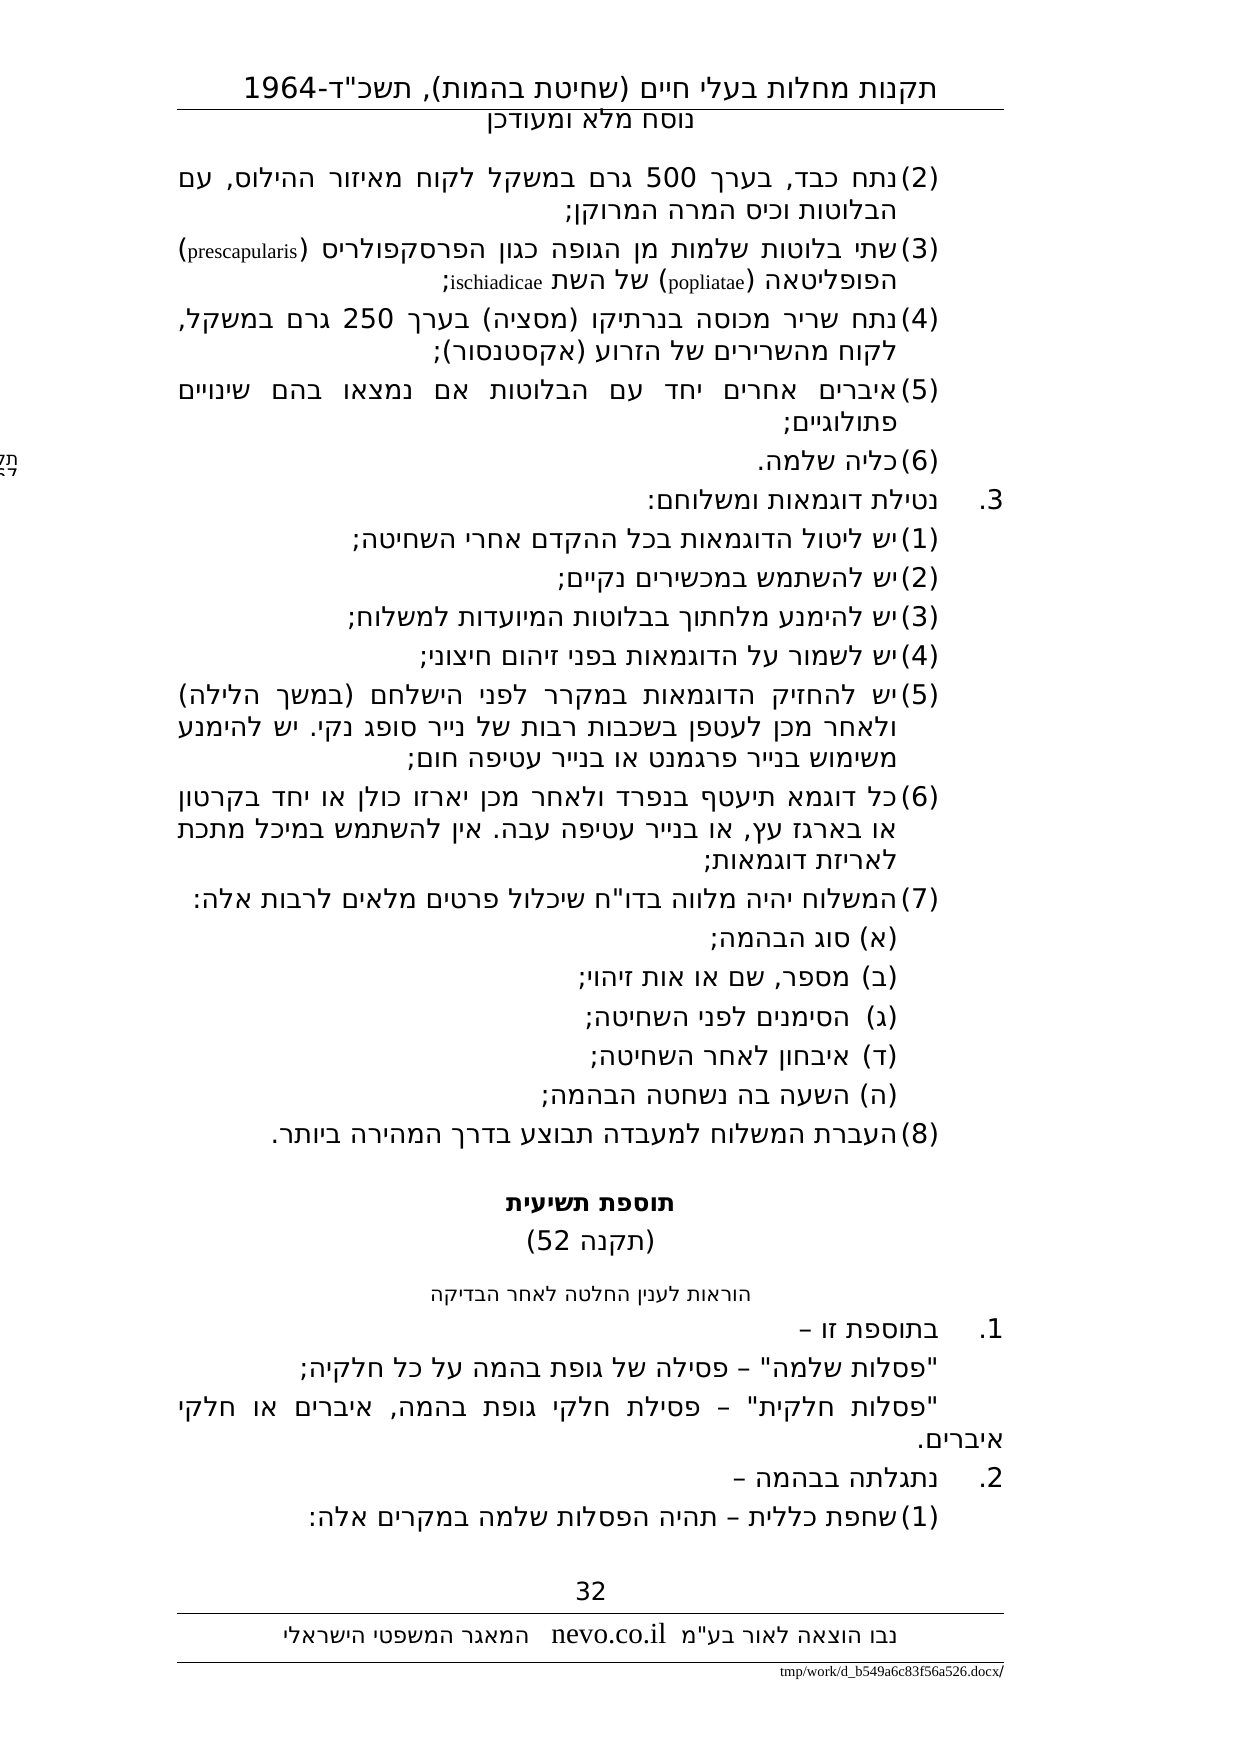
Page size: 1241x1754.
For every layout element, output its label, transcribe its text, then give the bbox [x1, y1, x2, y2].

text (ג) הסימנים לפני השחיטה; [177, 1001, 898, 1032]
text (7) המשלוח יהיה מלווה בדו"ח שיכלול פרטים מלאים לרבות אלה: [177, 884, 939, 915]
text (2) יש להשתמש במכשירים נקיים; [177, 562, 939, 594]
text (3) יש להימנע מלחתוך בבלוטות המיועדות למשלוח; [177, 601, 939, 633]
text (4) נתח שריר מכוסה בנרתיקו (מסציה) בערך במשקל, לקוח מהשרירים של הזרוע (אקסטנסור); [177, 304, 939, 367]
text (ה) השעה בה נשחטה הבהמה; [177, 1079, 898, 1111]
text (3) שתי בלוטות שלמות מן הגופה כגון הפרסקפולריס (prescapularis) הפופליטאה (popliatae) של השת ischiadicae; [177, 233, 939, 296]
text 1. בתוספת זו – [177, 1314, 1004, 1345]
text (1) יש ליטול הדוגמאות בכל ההקדם אחרי השחיטה; [177, 523, 939, 554]
text תוספת תשיעית [177, 1189, 1004, 1218]
text (5) איברים אחרים יחד עם הבלוטות אם נמצאו בהם שינויים פתולוגיים; [177, 374, 939, 437]
text (2) נתח כבד, בערך במשקל לקוח מאיזור ההילוס, עם הבלוטות וכיס המרה המרוקן; [177, 162, 939, 226]
text "פסלות חלקית" – פסילת חלקי גופת בהמה, איברים או חלקי איברים. [177, 1392, 1004, 1455]
text (6) כל דוגמא תיעטף בנפרד ולאחר מכן יארזו כולן או יחד בקרטון או בארגז עץ, או בנייר עטיפה עבה. אין להשתמש במיכל מתכת לאריזת דוגמאות; [177, 781, 939, 876]
text 3. נטילת דוגמאות ומשלוחם: [177, 484, 1004, 516]
text הוראות לענין החלטה לאחר הבדיקה [177, 1282, 1004, 1306]
text "פסלות שלמה" – פסילה של גופת בהמה על כל חלקיה; [177, 1353, 939, 1384]
text (א) סוג הבהמה; [177, 923, 898, 954]
text 2. נתגלתה בבהמה – [177, 1462, 1004, 1494]
text (1) שחפת כללית – תהיה הפסלות שלמה במקרים אלה: [177, 1501, 1004, 1533]
text (8) העברת המשלוח למעבדה תבוצע בדרך המהירה ביותר. [177, 1118, 939, 1149]
text (4) יש לשמור על הדוגמאות בפני זיהום חיצוני; [177, 640, 939, 672]
text (תקנה 52) [177, 1225, 1004, 1257]
text (ב) מספר, שם או אות זיהוי; [177, 962, 898, 993]
text (5) יש להחזיק הדוגמאות במקרר לפני הישלחם (במשך הלילה) ולאחר מכן לעטפן בשכבות רבות של נייר סופג נקי. יש להימנע משימוש בנייר פרגמנט או בנייר עטיפה חום; [177, 679, 939, 774]
text (6) כליה שלמה. [177, 445, 939, 476]
text (ד) איבחון לאחר השחיטה; [177, 1040, 898, 1071]
